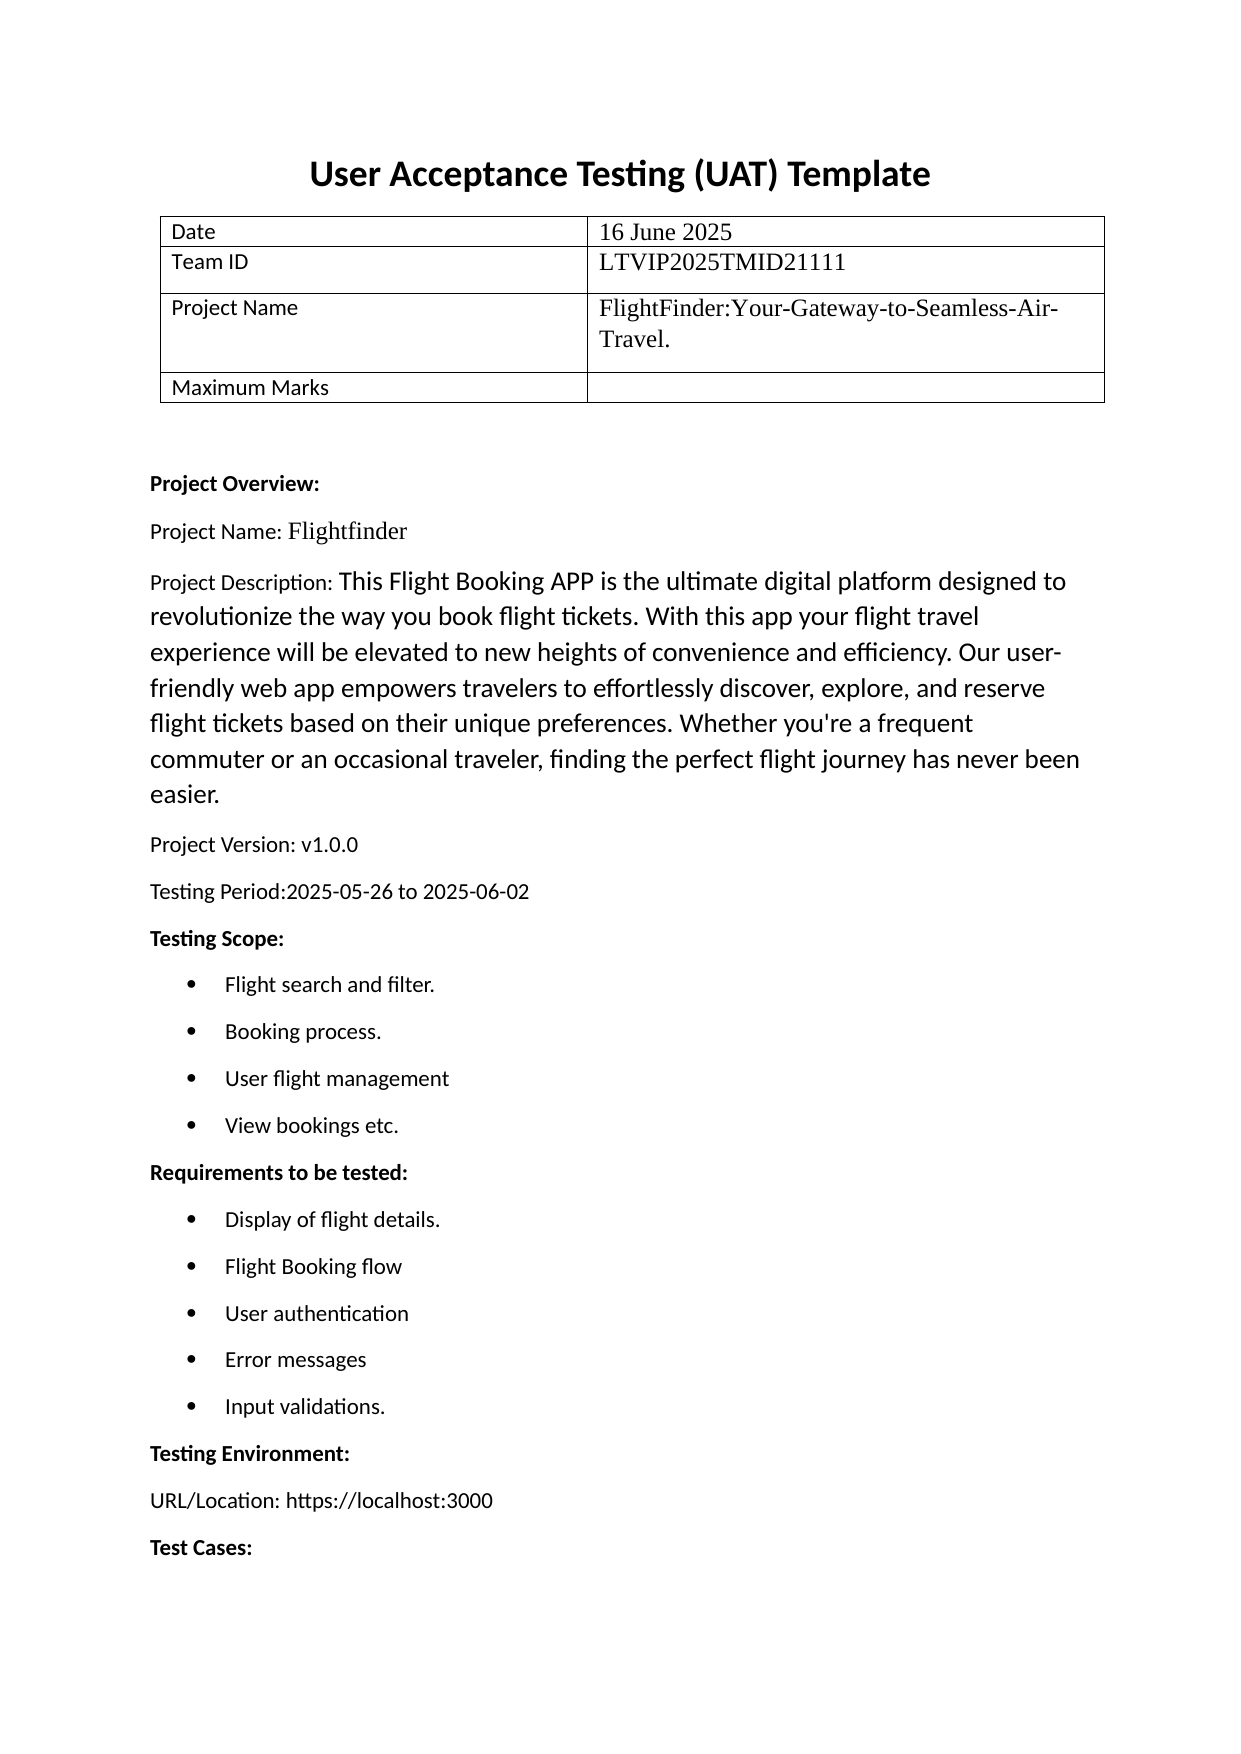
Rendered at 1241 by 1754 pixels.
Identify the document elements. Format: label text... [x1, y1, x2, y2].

list Input validations. [187, 1392, 1090, 1420]
list Flight Booking flow [187, 1252, 1090, 1280]
list Flight search and filter. [187, 971, 1090, 998]
list View bookings etc. [187, 1111, 1090, 1139]
text Test Cases: [150, 1533, 1090, 1561]
text Project Name: Flightfinder [150, 516, 1090, 545]
table_cell Project Name [161, 294, 587, 372]
text Project Version: v1.0.0 [150, 830, 1090, 858]
text Testing Period:2025-05-26 to 2025-06-02 [150, 877, 1090, 905]
table_header Date [161, 217, 587, 246]
text Testing Environment: [150, 1439, 1090, 1467]
table_cell LTVIP2025TMID21111 [588, 247, 1104, 292]
list User flight management [187, 1064, 1090, 1092]
table_cell Team ID [161, 247, 587, 292]
text Project Description: This Flight Booking APP is the ultimate digital platform designed to revolutionize the way you book flight tickets. With this app your flight travel experience will be elevated to new heights of convenience and efficiency. Our user-friendly web app empowers travelers to effortlessly discover, explore, and reserve flight tickets based on their unique preferences. Whether you're a frequent commuter or an occasional traveler, finding the perfect flight journey has never been easier. [150, 564, 1090, 811]
text URL/Location: https://localhost:3000 [150, 1486, 1090, 1514]
text Requirements to be tested: [150, 1158, 1090, 1186]
text User Acceptance Testing (UAT) Template [150, 150, 1090, 196]
list User authentication [187, 1299, 1090, 1327]
table_cell Maximum Marks [161, 373, 587, 402]
list Error messages [187, 1346, 1090, 1373]
table_cell FlightFinder:Your-Gateway-to-Seamless-Air-Travel. [588, 294, 1104, 372]
table_cell [588, 373, 1104, 402]
table_header 16 June 2025 [588, 217, 1104, 246]
list Booking process. [187, 1017, 1090, 1045]
text Testing Scope: [150, 924, 1090, 952]
list Display of flight details. [187, 1205, 1090, 1233]
text Project Overview: [150, 469, 1090, 497]
